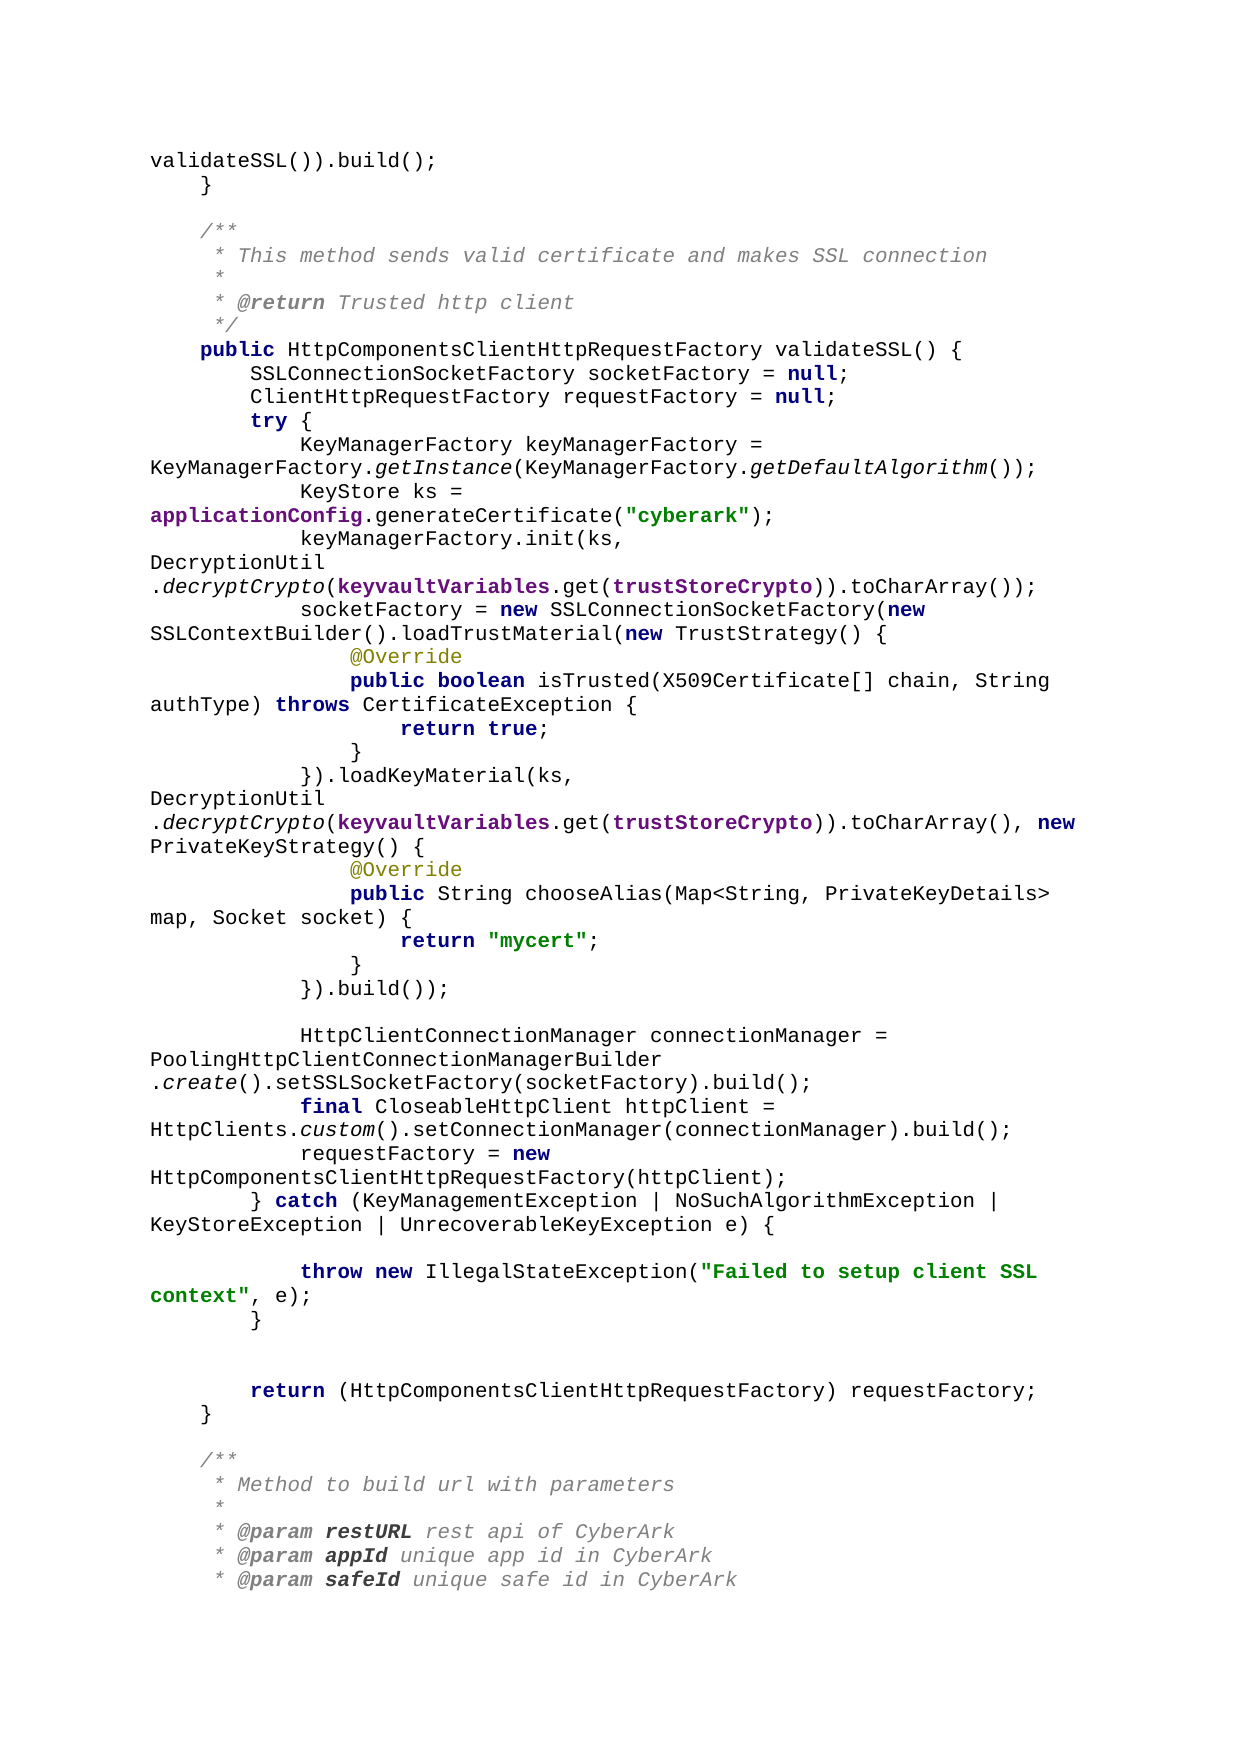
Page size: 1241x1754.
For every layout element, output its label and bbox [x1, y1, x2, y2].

text [150, 150, 1090, 1592]
